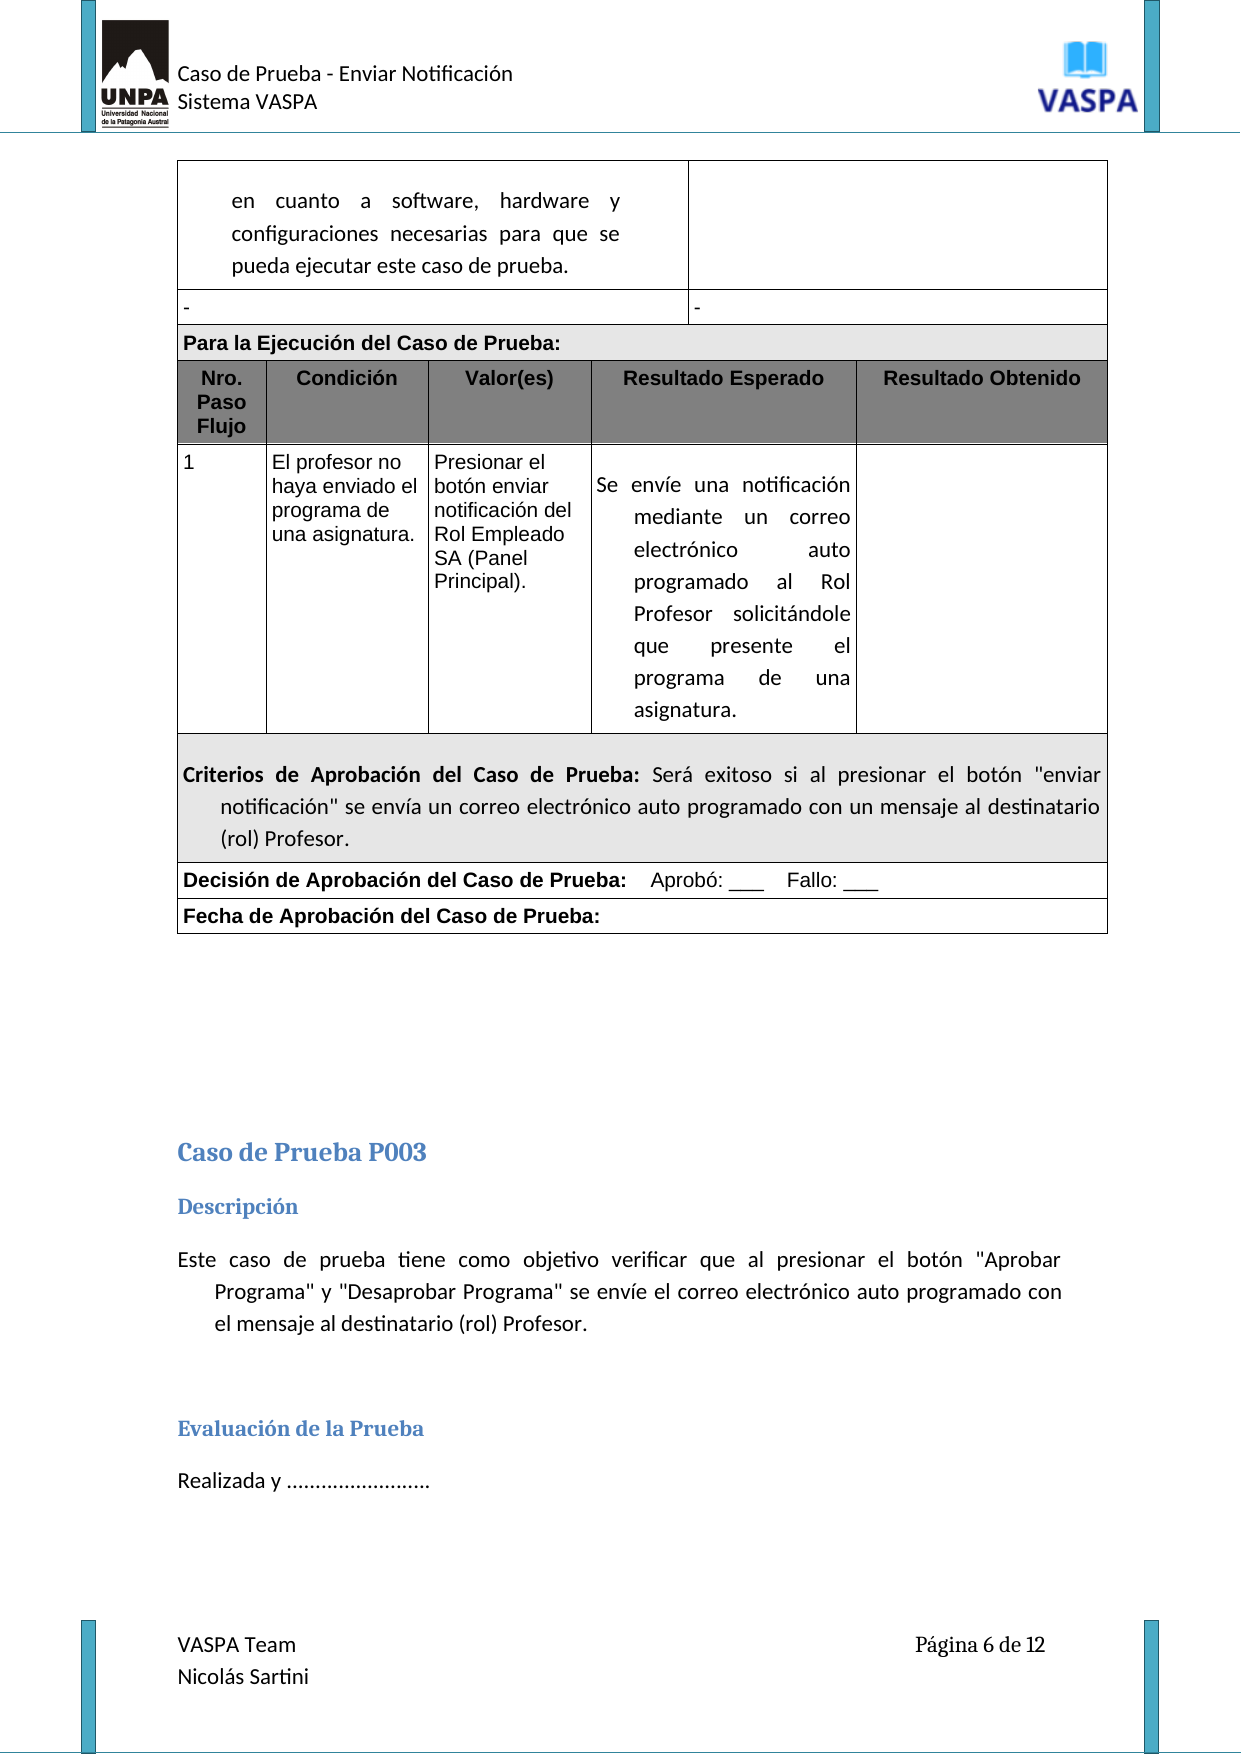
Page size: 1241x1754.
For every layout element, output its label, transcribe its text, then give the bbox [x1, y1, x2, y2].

table_cell Criterios de Aprobación del Caso de Prueba: Será exitoso si al presionar el botón "enviar notificación" se envía un correo electrónico auto programado con un mensaje al destinatario (rol) Profesor. [178, 734, 1107, 862]
table_cell Condición [267, 361, 428, 443]
table_cell Presionar el botón enviar notificación del Rol Empleado SA (Panel Principal). [429, 445, 591, 733]
table_cell - [178, 290, 688, 324]
text Caso de Prueba P003 [177, 1137, 1063, 1168]
table_cell 1 [178, 445, 266, 733]
text Descripción [177, 1194, 1063, 1220]
picture [1032, 21, 1143, 132]
table_cell - [689, 290, 1107, 324]
table_cell Resultado Esperado [592, 361, 856, 443]
table_cell Resultado Obtenido [857, 361, 1107, 443]
table_cell Se envíe una notificación mediante un correo electrónico auto programado al Rol Profesor solicitándole que presente el programa de una asignatura. [592, 445, 856, 733]
table_cell [178, 161, 688, 289]
table_cell El profesor no haya enviado el programa de una asignatura. [267, 445, 428, 733]
table_cell Nro. Paso Flujo [178, 361, 266, 443]
picture [100, 18, 170, 129]
text Este caso de prueba tiene como objetivo verificar que al presionar el botón "Aprobar Programa" y "Desaprobar Programa" se envíe el correo electrónico auto programado con el mensaje al destinatario (rol) Profesor. [177, 1245, 1063, 1337]
text Evaluación de la Prueba [177, 1415, 1063, 1442]
table_cell Para la Ejecución del Caso de Prueba: [178, 325, 1107, 360]
table_cell Fecha de Aprobación del Caso de Prueba: [178, 899, 1107, 933]
text Realizada y ......................... [177, 1466, 1063, 1494]
table_cell Decisión de Aprobación del Caso de Prueba: Aprobó: ___ Fallo: ___ [178, 863, 1107, 898]
table_cell Valor(es) [429, 361, 591, 443]
table_cell - [689, 161, 1107, 289]
table_cell [857, 445, 1107, 733]
